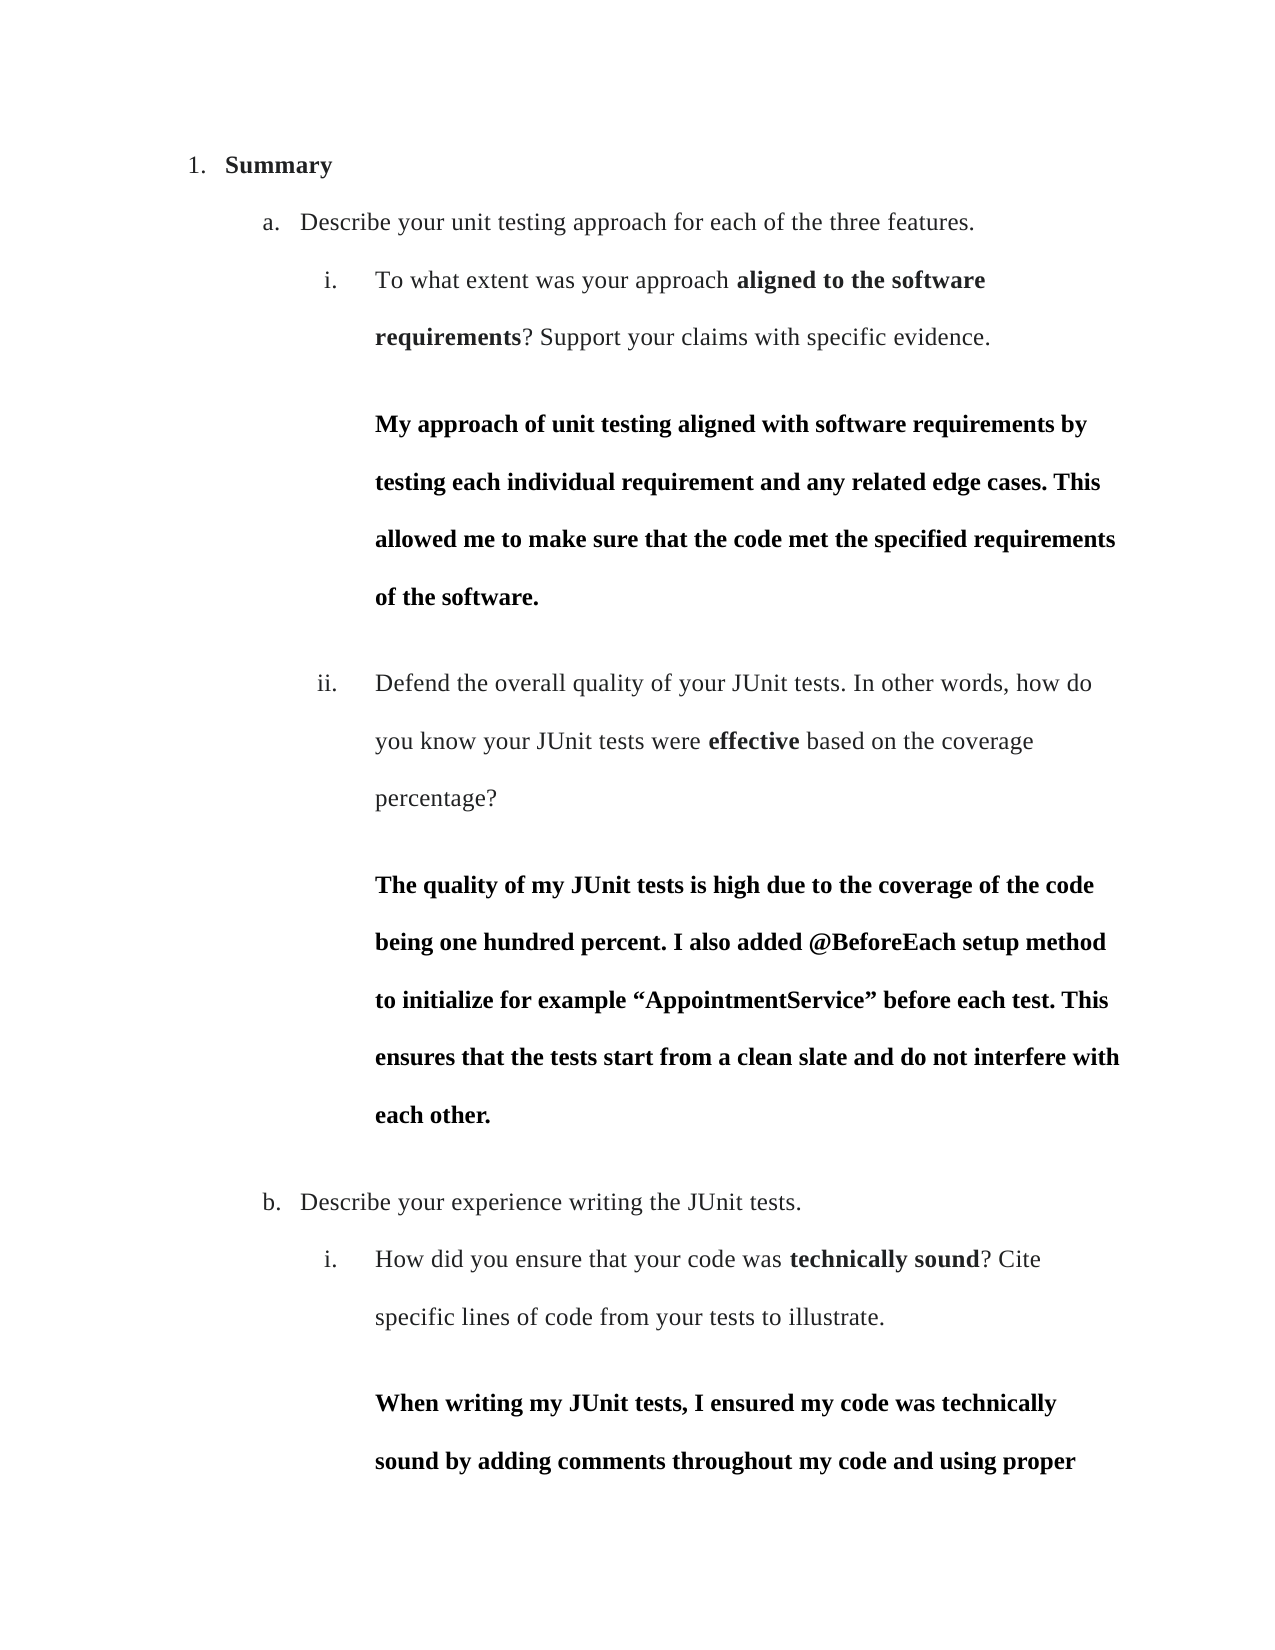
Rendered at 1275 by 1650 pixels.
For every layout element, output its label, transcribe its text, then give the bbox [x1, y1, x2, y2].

list Describe your experience writing the JUnit tests. [262, 1187, 1125, 1215]
list How did you ensure that your code was technically sound? Cite specific lines of code from your tests to illustrate. [337, 1244, 1125, 1330]
text The quality of my JUnit tests is high due to the coverage of the code being one hundred percent. I also added @BeforeEach setup method to initialize for example “AppointmentService” before each test. This ensures that the tests start from a clean slate and do not interfere with each other. [375, 870, 1125, 1129]
text My approach of unit testing aligned with software requirements by testing each individual requirement and any related edge cases. This allowed me to make sure that the code met the specified requirements of the software. [375, 409, 1125, 610]
list Summary [187, 150, 1125, 179]
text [375, 1388, 1125, 1474]
list To what extent was your approach aligned to the software requirements? Support your claims with specific evidence. [337, 265, 1125, 351]
list Defend the overall quality of your JUnit tests. In other words, how do you know your JUnit tests were effective based on the coverage percentage? [337, 668, 1125, 812]
list Describe your unit testing approach for each of the three features. [262, 207, 1125, 236]
